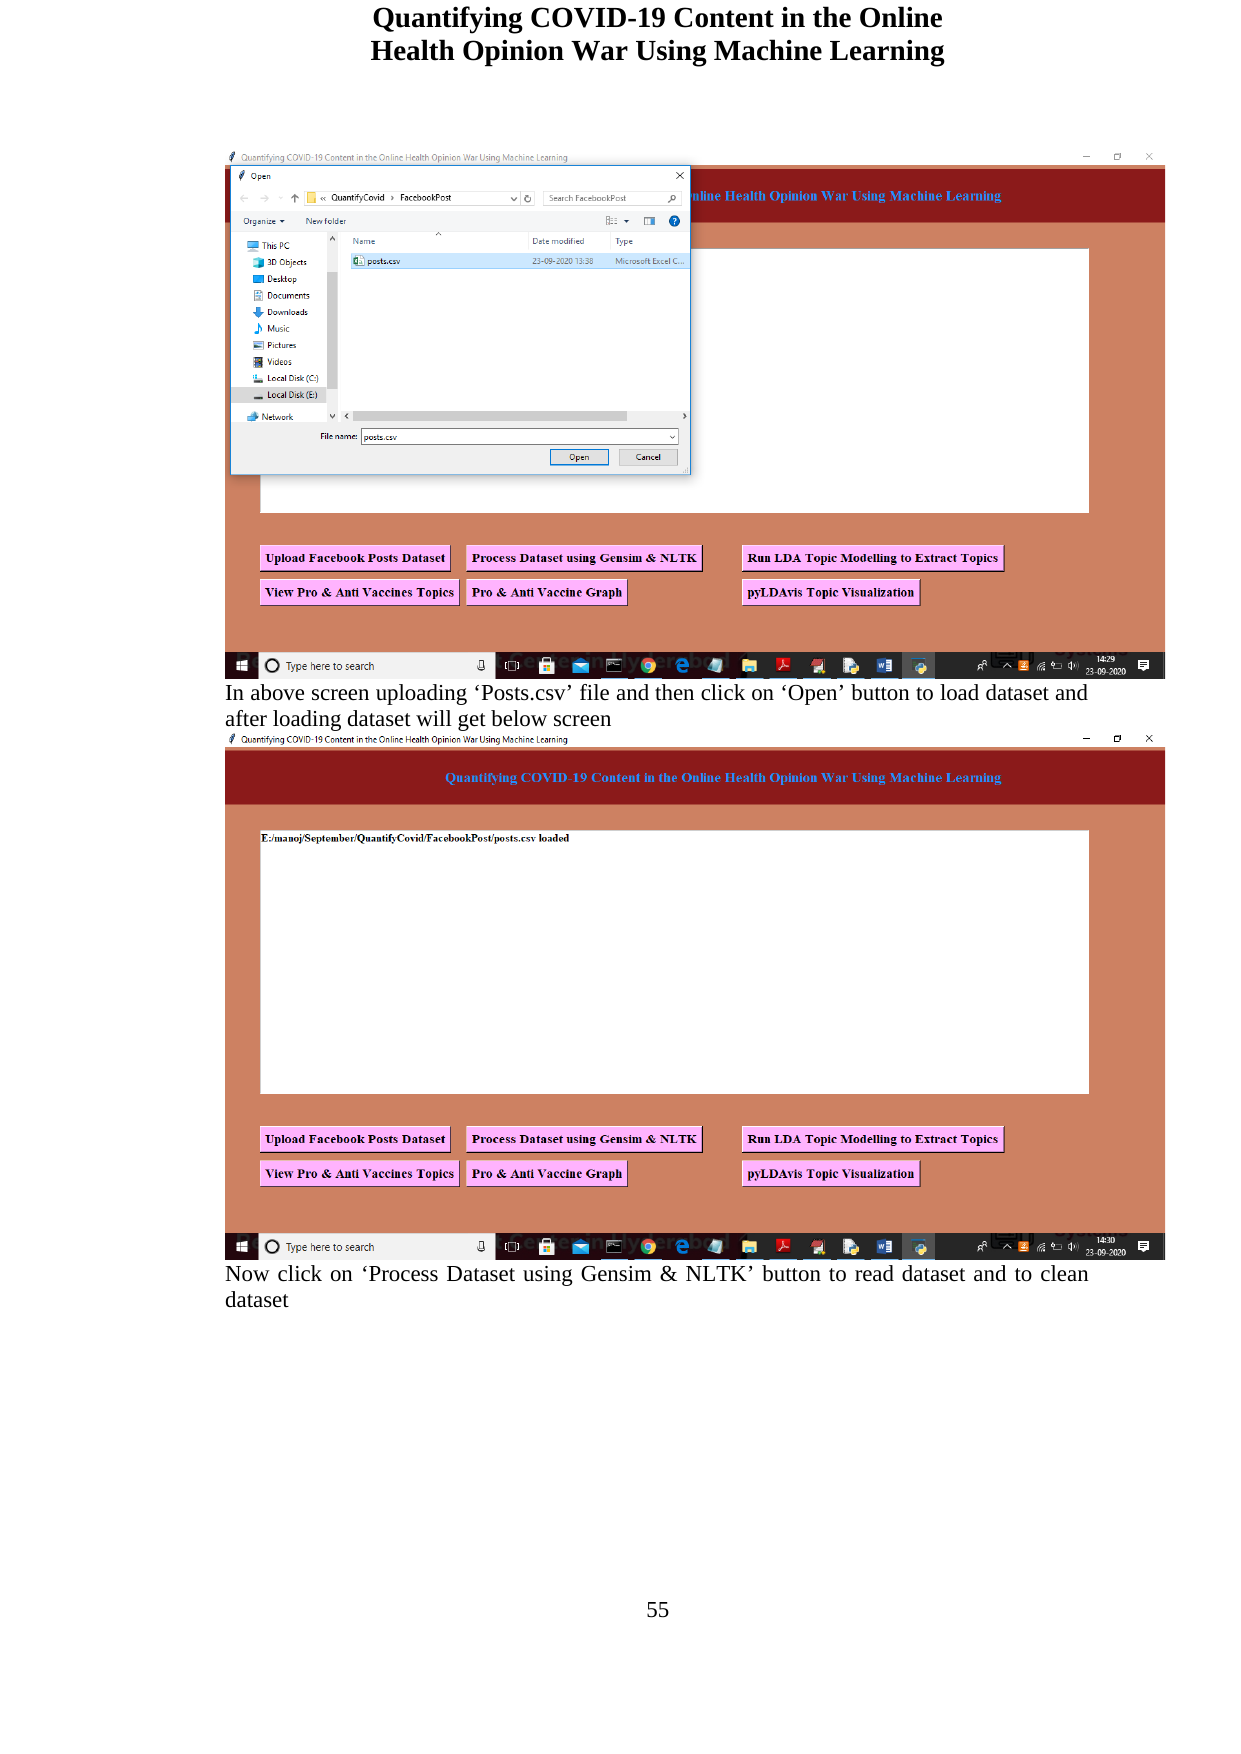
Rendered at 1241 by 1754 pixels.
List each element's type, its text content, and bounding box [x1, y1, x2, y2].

picture [225, 150, 1166, 679]
text Now click on ‘Process Dataset using Gensim & NLTK’ button to read dataset and to clean dataset [225, 1260, 1090, 1313]
text In above screen uploading ‘Posts.csv’ file and then click on ‘Open’ button to load dataset and after loading dataset will get below screen [225, 679, 1090, 731]
picture [225, 731, 1166, 1260]
